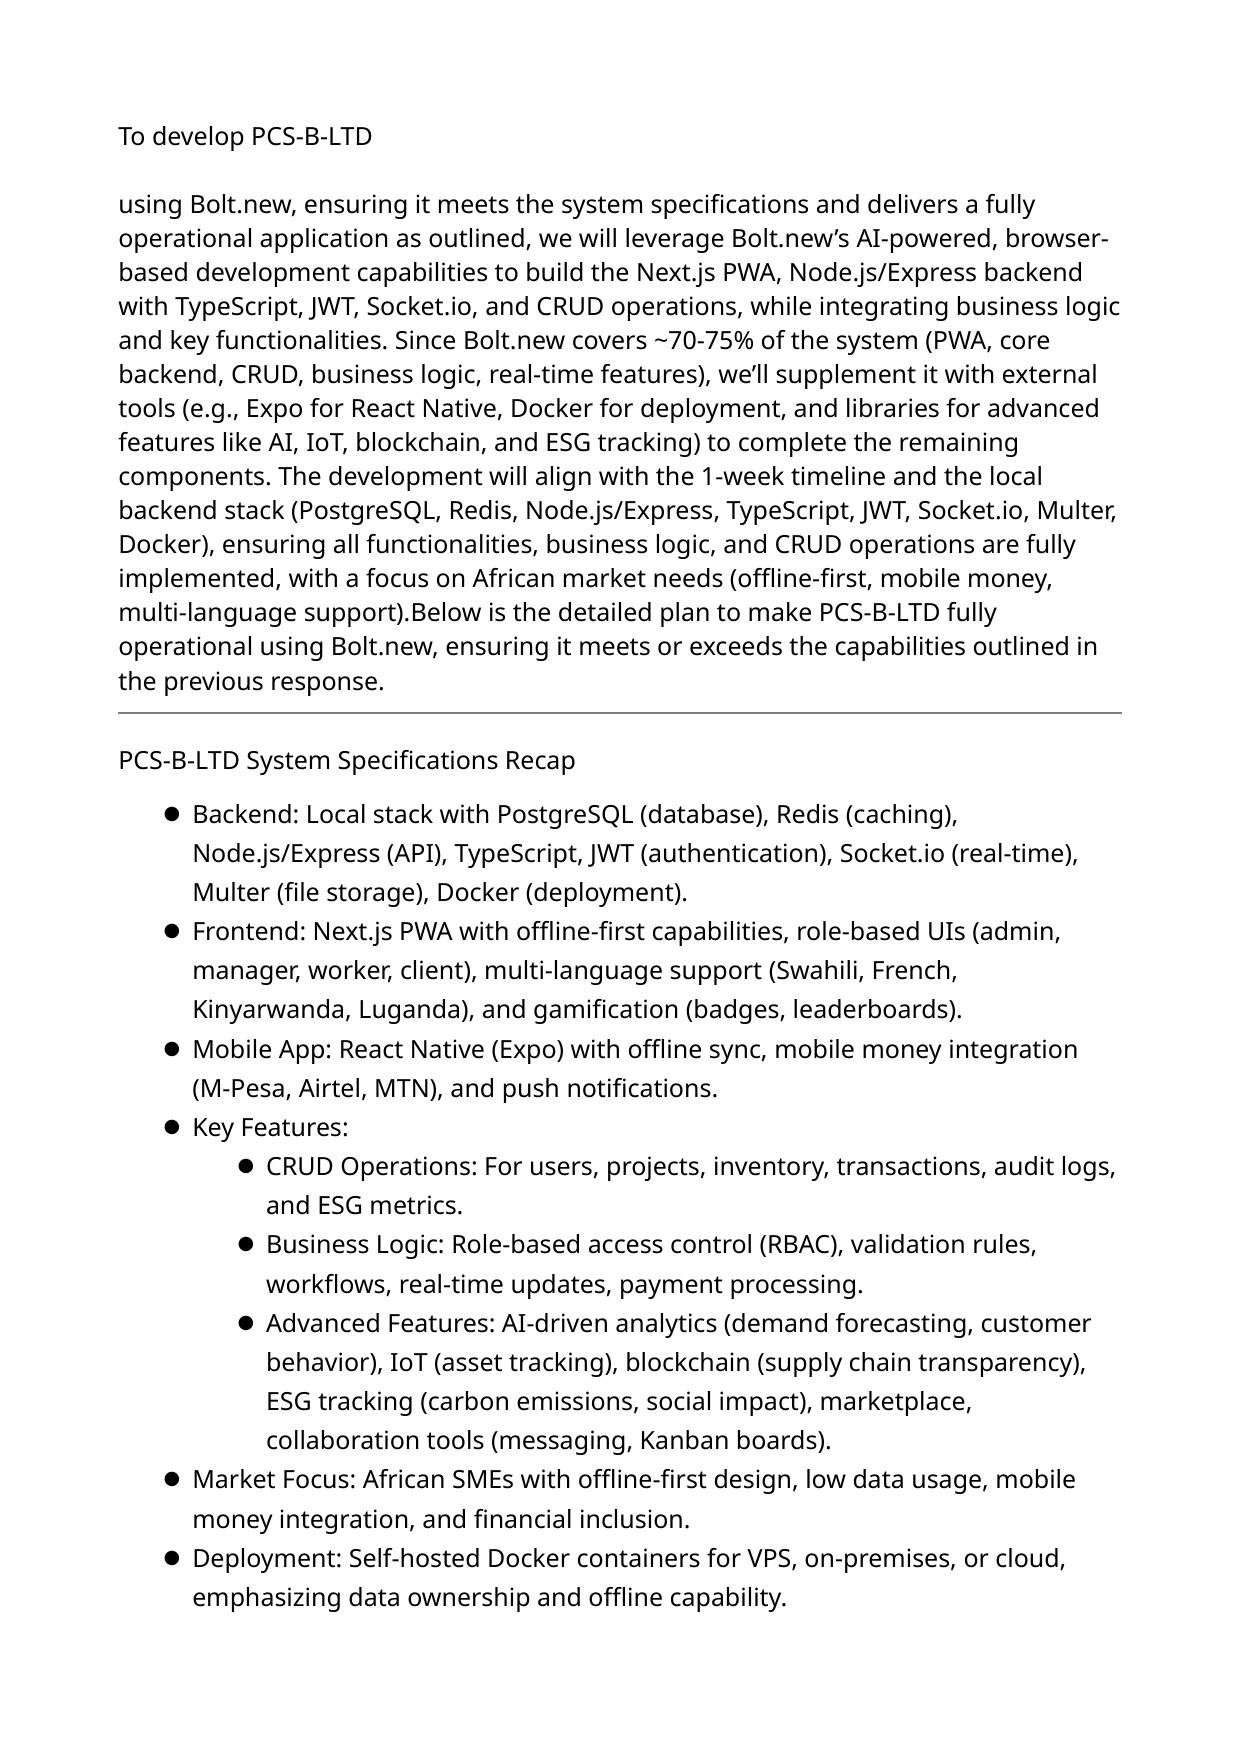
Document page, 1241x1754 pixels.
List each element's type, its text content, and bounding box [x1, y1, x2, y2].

list Business Logic: Role-based access control (RBAC), validation rules, workflows, real-time updates, payment processing. [236, 1227, 1122, 1300]
list Key Features: [162, 1110, 1122, 1144]
list Backend: Local stack with PostgreSQL (database), Redis (caching), Node.js/Express (API), TypeScript, JWT (authentication), Socket.io (real-time), Multer (file storage), Docker (deployment). [162, 796, 1122, 909]
list CRUD Operations: For users, projects, inventory, transactions, audit logs, and ESG metrics. [236, 1149, 1122, 1222]
list Advanced Features: AI-driven analytics (demand forecasting, customer behavior), IoT (asset tracking), blockchain (supply chain transparency), ESG tracking (carbon emissions, social impact), marketplace, collaboration tools (messaging, Kanban boards). [236, 1306, 1122, 1457]
list Frontend: Next.js PWA with offline-first capabilities, role-based UIs (admin, manager, worker, client), multi-language support (Swahili, French, Kinyarwanda, Luganda), and gamification (badges, leaderboards). [162, 914, 1122, 1026]
text To develop PCS-B-LTD [118, 118, 1122, 152]
list Mobile App: React Native (Expo) with offline sync, mobile money integration (M-Pesa, Airtel, MTN), and push notifications. [162, 1031, 1122, 1104]
text using Bolt.new, ensuring it meets the system specifications and delivers a fully operational application as outlined, we will leverage Bolt.new’s AI-powered, browser-based development capabilities to build the Next.js PWA, Node.js/Express backend with TypeScript, JWT, Socket.io, and CRUD operations, while integrating business logic and key functionalities. Since Bolt.new covers ~70-75% of the system (PWA, core backend, CRUD, business logic, real-time features), we’ll supplement it with external tools (e.g., Expo for React Native, Docker for deployment, and libraries for advanced features like AI, IoT, blockchain, and ESG tracking) to complete the remaining components. The development will align with the 1-week timeline and the local backend stack (PostgreSQL, Redis, Node.js/Express, TypeScript, JWT, Socket.io, Multer, Docker), ensuring all functionalities, business logic, and CRUD operations are fully implemented, with a focus on African market needs (offline-first, mobile money, multi-language support).Below is the detailed plan to make PCS-B-LTD fully operational using Bolt.new, ensuring it meets or exceeds the capabilities outlined in the previous response. [118, 186, 1122, 697]
text PCS-B-LTD System Specifications Recap [118, 743, 1122, 777]
list Deployment: Self-hosted Docker containers for VPS, on-premises, or cloud, emphasizing data ownership and offline capability. [162, 1541, 1122, 1614]
list Market Focus: African SMEs with offline-first design, low data usage, mobile money integration, and financial inclusion. [162, 1462, 1122, 1535]
